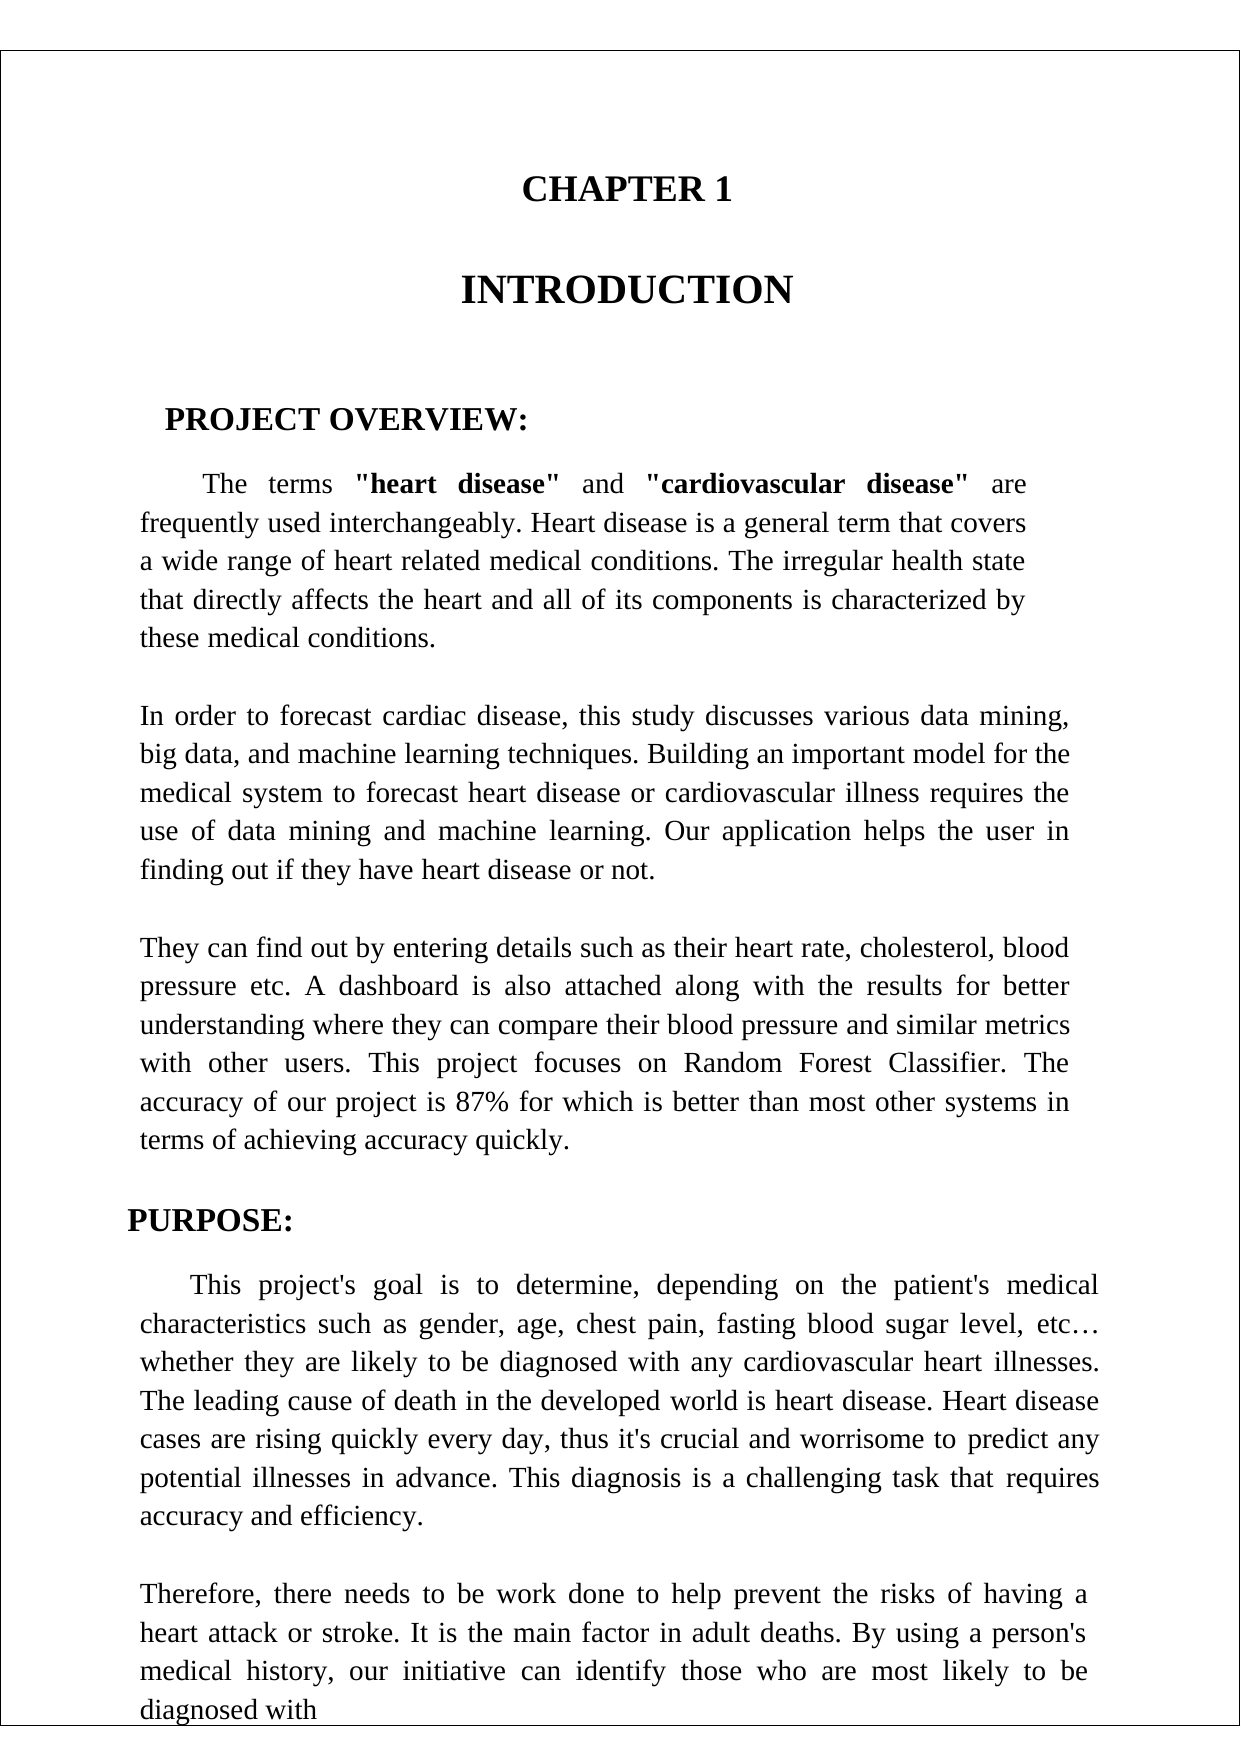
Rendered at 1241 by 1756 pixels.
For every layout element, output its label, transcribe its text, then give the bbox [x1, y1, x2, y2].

text Therefore, there needs to be work done to help prevent the risks of having a heart attack or stroke. It is the main factor in adult deaths. By using a person's medical history, our initiative can identify those who are most likely to be diagnosed with [139, 1576, 1088, 1725]
text In order to forecast cardiac disease, this study discusses various data mining, big data, and machine learning techniques. Building an important model for the medical system to forecast heart disease or cardiovascular illness requires the use of data mining and machine learning. Our application helps the user in finding out if they have heart disease or not. [139, 698, 1070, 886]
subtitle PURPOSE: [127, 1200, 1239, 1239]
text They can find out by entering details such as their heart rate, cholesterol, blood pressure etc. A dashboard is also attached along with the results for better understanding where they can compare their blood pressure and similar metrics with other users. This project focuses on Random Forest Classifier. The accuracy of our project is 87% for which is better than most other systems in terms of achieving accuracy quickly. [139, 930, 1070, 1156]
subtitle INTRODUCTION [392, 264, 862, 312]
text CHAPTER 1 [392, 166, 862, 209]
subtitle PROJECT OVERVIEW: [164, 399, 1239, 437]
text This project's goal is to determine, depending on the patient's medical characteristics such as gender, age, chest pain, fasting blood sugar level, etc…whether they are likely to be diagnosed with any cardiovascular heart illnesses. The leading cause of death in the developed world is heart disease. Heart disease cases are rising quickly every day, thus it's crucial and worrisome to predict any potential illnesses in advance. This diagnosis is a challenging task that requires accuracy and efficiency. [139, 1267, 1100, 1532]
text The terms "heart disease" and "cardiovascular disease" are frequently used interchangeably. Heart disease is a general term that covers a wide range of heart related medical conditions. The irregular health state that directly affects the heart and all of its components is characterized by these medical conditions. [139, 466, 1027, 654]
